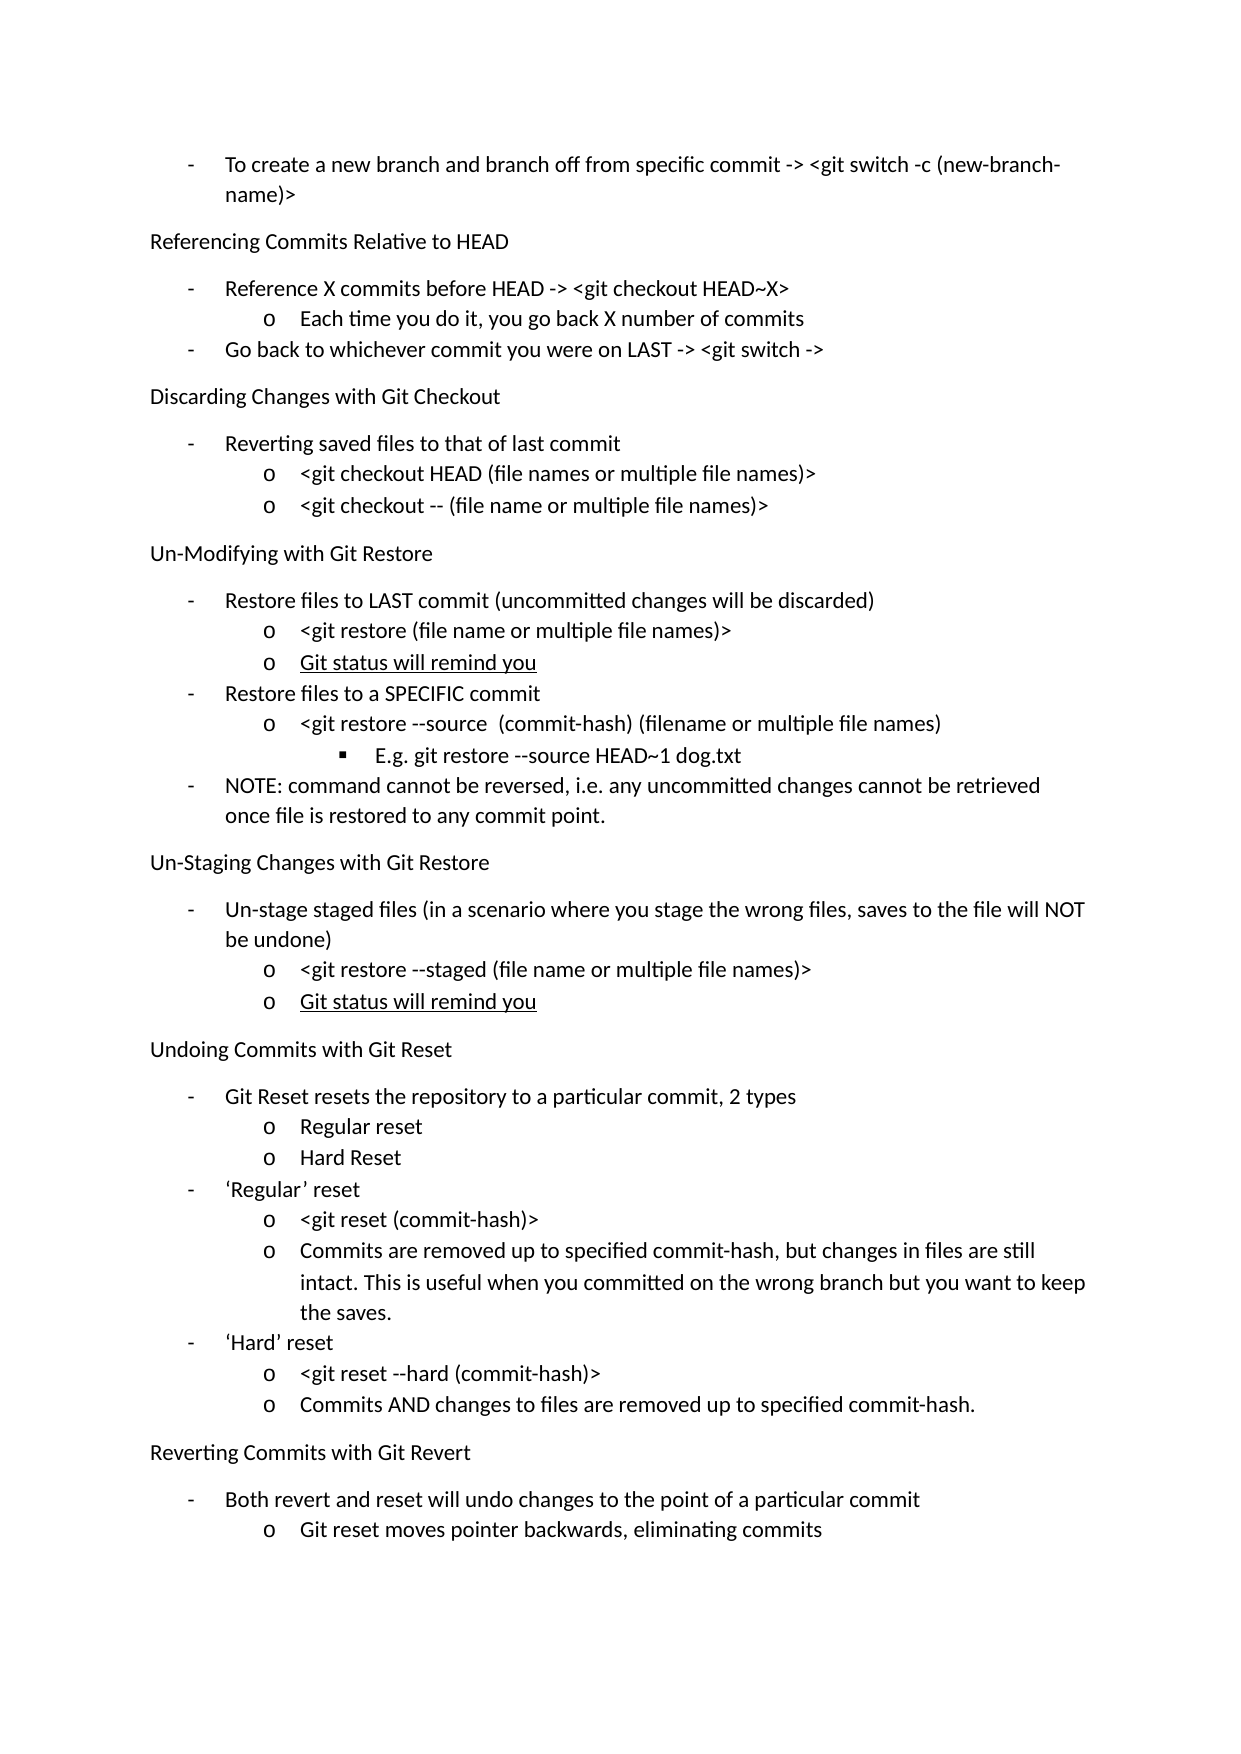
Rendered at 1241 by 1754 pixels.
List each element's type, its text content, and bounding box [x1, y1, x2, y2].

list Commits AND changes to files are removed up to specified commit-hash. [262, 1390, 1090, 1419]
list Commits are removed up to specified commit-hash, but changes in files are still intact. This is useful when you committed on the wrong branch but you want to keep the saves. [262, 1237, 1090, 1326]
list Go back to whichever commit you were on LAST -> <git switch -> [187, 336, 1090, 364]
list Git Reset resets the repository to a particular commit, 2 types [187, 1082, 1090, 1110]
list NOTE: command cannot be reversed, i.e. any uncommitted changes cannot be retrieved once file is restored to any commit point. [187, 771, 1090, 829]
list Git status will remind you [262, 648, 1090, 677]
list Each time you do it, you go back X number of commits [262, 304, 1090, 333]
list Reverting saved files to that of last commit [187, 429, 1090, 457]
list E.g. git restore --source HEAD~1 dog.txt [337, 741, 1090, 769]
text Undoing Commits with Git Reset [150, 1035, 1090, 1063]
text Referencing Commits Relative to HEAD [150, 227, 1090, 255]
list Git reset moves pointer backwards, eliminating commits [262, 1515, 1090, 1544]
list ‘Hard’ reset [187, 1328, 1090, 1356]
list ‘Regular’ reset [187, 1175, 1090, 1203]
list <git reset --hard (commit-hash)> [262, 1359, 1090, 1388]
list Hard Reset [262, 1143, 1090, 1173]
list <git restore --staged (file name or multiple file names)> [262, 955, 1090, 984]
text Reverting Commits with Git Revert [150, 1438, 1090, 1466]
list Restore files to a SPECIFIC commit [187, 679, 1090, 707]
list Both revert and reset will undo changes to the point of a particular commit [187, 1485, 1090, 1513]
list <git restore (file name or multiple file names)> [262, 616, 1090, 645]
list Git status will remind you [262, 987, 1090, 1016]
list Restore files to LAST commit (uncommitted changes will be discarded) [187, 586, 1090, 614]
list <git checkout HEAD (file names or multiple file names)> [262, 459, 1090, 489]
list <git checkout -- (file name or multiple file names)> [262, 491, 1090, 520]
list <git reset (commit-hash)> [262, 1205, 1090, 1234]
list To create a new branch and branch off from specific commit -> <git switch -c (new-branch-name)> [187, 150, 1090, 208]
text Discarding Changes with Git Checkout [150, 382, 1090, 411]
list Un-stage staged files (in a scenario where you stage the wrong files, saves to the file will NOT be undone) [187, 895, 1090, 953]
list Regular reset [262, 1112, 1090, 1141]
text Un-Modifying with Git Restore [150, 539, 1090, 567]
list Reference X commits before HEAD -> <git checkout HEAD~X> [187, 274, 1090, 302]
text Un-Staging Changes with Git Restore [150, 848, 1090, 876]
list <git restore --source (commit-hash) (filename or multiple file names) [262, 709, 1090, 738]
